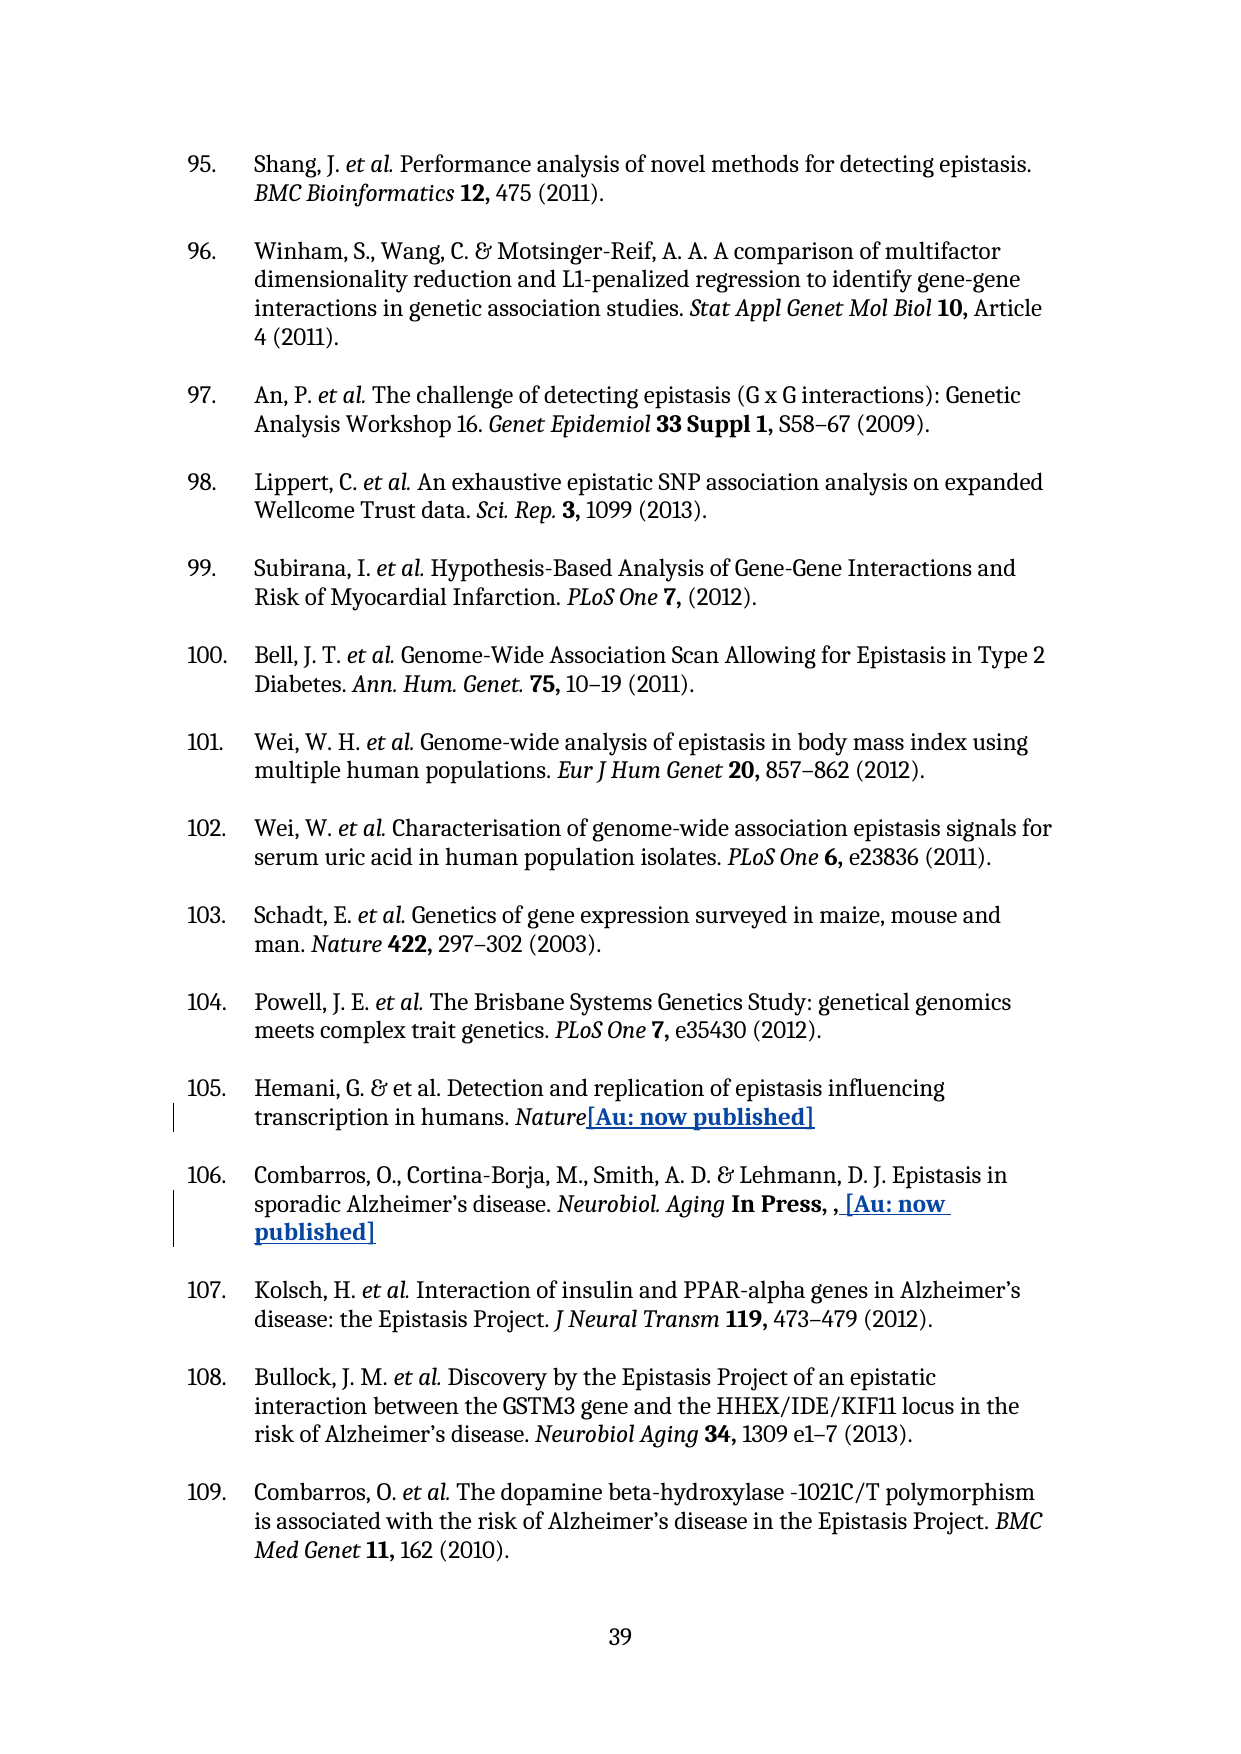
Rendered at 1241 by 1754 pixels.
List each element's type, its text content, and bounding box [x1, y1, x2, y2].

text 97. An, P. et al. The challenge of detecting epistasis (G x G interactions): Genetic Analysis Workshop 16. Genet Epidemiol 33 Suppl 1, S58–67 (2009). [187, 381, 1053, 438]
text 105. Hemani, G. & et al. Detection and replication of epistasis influencing transcription in humans. Nature [187, 1074, 1053, 1132]
text 102. Wei, W. et al. Characterisation of genome-wide association epistasis signals for serum uric acid in human population isolates. PLoS One 6, e23836 (2011). [187, 814, 1053, 872]
text 95. Shang, J. et al. Performance analysis of novel methods for detecting epistasis. BMC Bioinformatics 12, 475 (2011). [187, 150, 1053, 207]
text 108. Bullock, J. M. et al. Discovery by the Epistasis Project of an epistatic interaction between the GSTM3 gene and the HHEX/IDE/KIF11 locus in the risk of Alzheimer’s disease. Neurobiol Aging 34, 1309 e1–7 (2013). [187, 1363, 1053, 1449]
text 98. Lippert, C. et al. An exhaustive epistatic SNP association analysis on expanded Wellcome Trust data. Sci. Rep. 3, 1099 (2013). [187, 467, 1053, 525]
text 100. Bell, J. T. et al. Genome-Wide Association Scan Allowing for Epistasis in Type 2 Diabetes. Ann. Hum. Genet. 75, 10–19 (2011). [187, 641, 1053, 698]
text 106. Combarros, O., Cortina-Borja, M., Smith, A. D. & Lehmann, D. J. Epistasis in sporadic Alzheimer’s disease. Neurobiol. Aging In Press, , [187, 1161, 1053, 1247]
text 101. Wei, W. H. et al. Genome-wide analysis of epistasis in body mass index using multiple human populations. Eur J Hum Genet 20, 857–862 (2012). [187, 727, 1053, 785]
text 99. Subirana, I. et al. Hypothesis-Based Analysis of Gene-Gene Interactions and Risk of Myocardial Infarction. PLoS One 7, (2012). [187, 554, 1053, 612]
text 103. Schadt, E. et al. Genetics of gene expression surveyed in maize, mouse and man. Nature 422, 297–302 (2003). [187, 901, 1053, 958]
text 109. Combarros, O. et al. The dopamine beta-hydroxylase -1021C/T polymorphism is associated with the risk of Alzheimer’s disease in the Epistasis Project. BMC Med Genet 11, 162 (2010). [187, 1478, 1053, 1564]
text 107. Kolsch, H. et al. Interaction of insulin and PPAR-alpha genes in Alzheimer’s disease: the Epistasis Project. J Neural Transm 119, 473–479 (2012). [187, 1276, 1053, 1334]
text 104. Powell, J. E. et al. The Brisbane Systems Genetics Study: genetical genomics meets complex trait genetics. PLoS One 7, e35430 (2012). [187, 987, 1053, 1045]
text 96. Winham, S., Wang, C. & Motsinger-Reif, A. A. A comparison of multifactor dimensionality reduction and L1-penalized regression to identify gene-gene interactions in genetic association studies. Stat Appl Genet Mol Biol 10, Article 4 (2011). [187, 237, 1053, 352]
